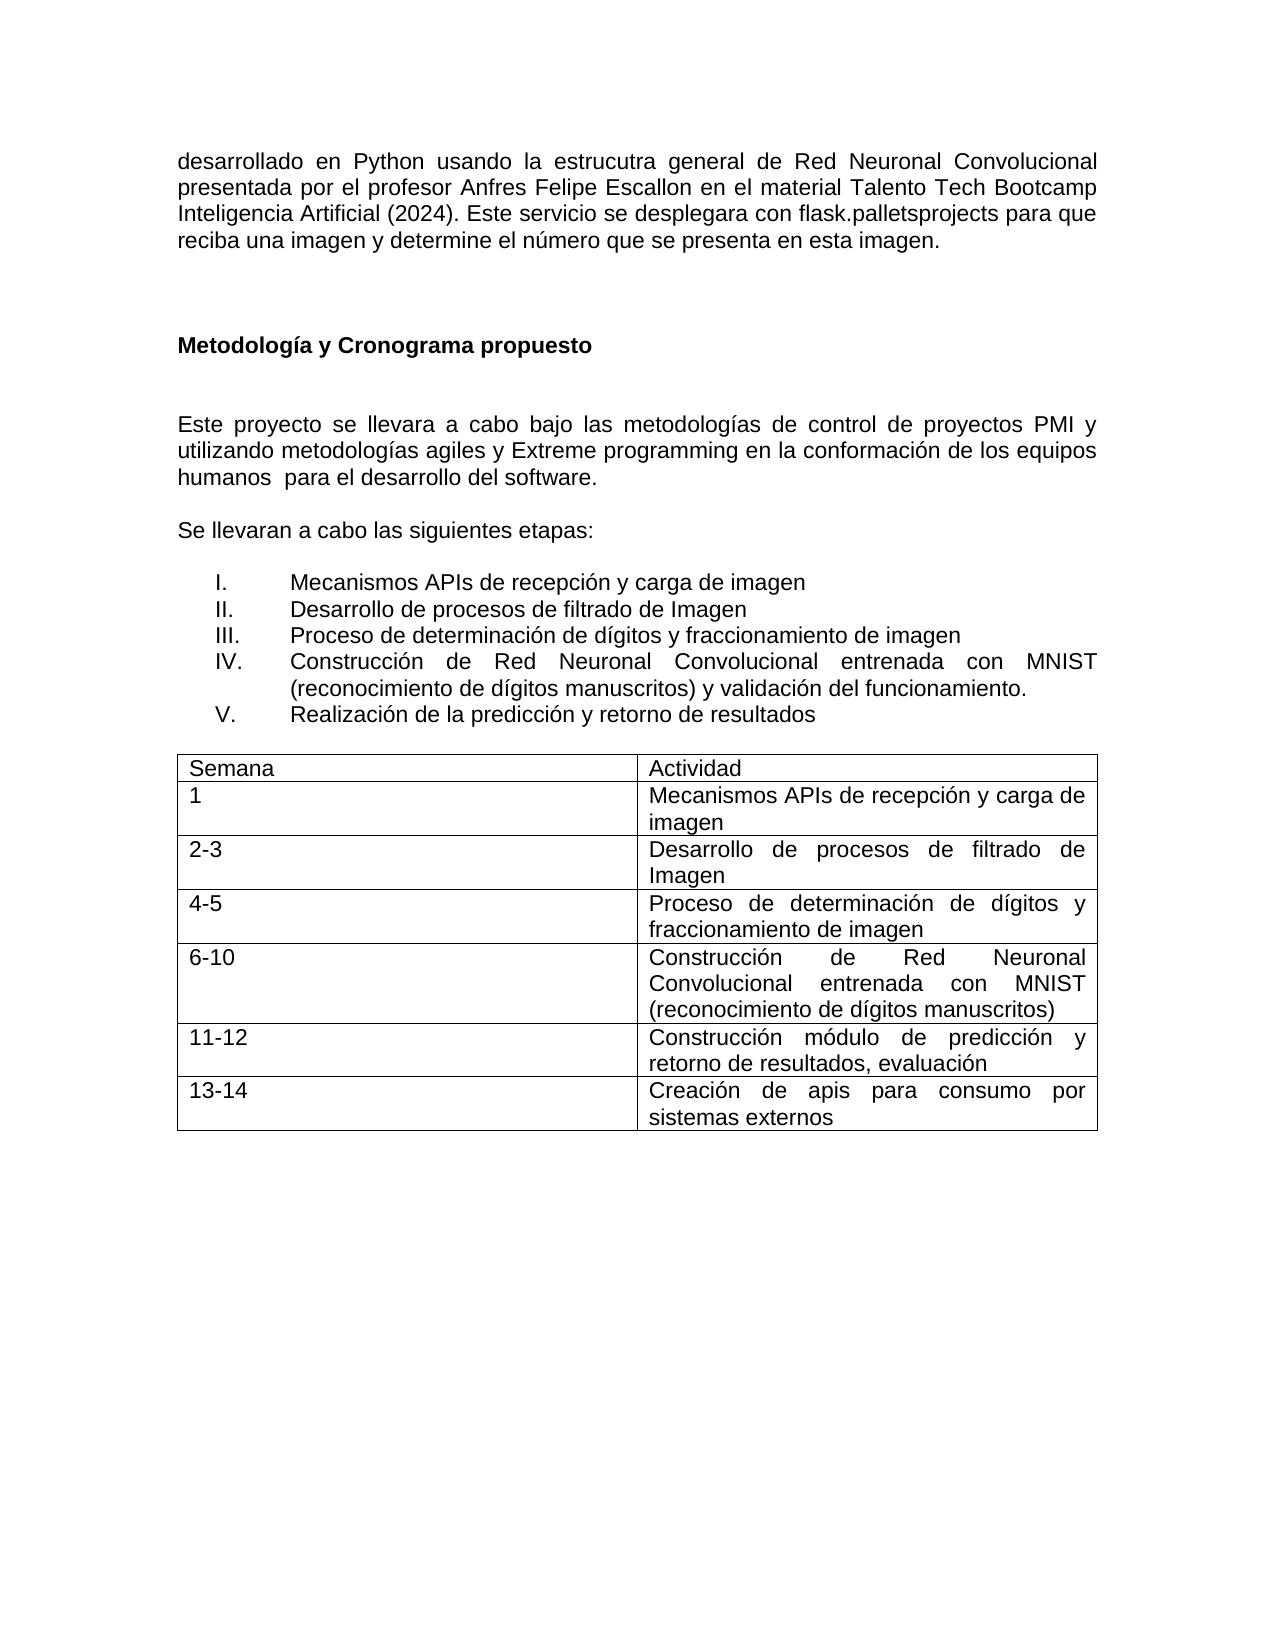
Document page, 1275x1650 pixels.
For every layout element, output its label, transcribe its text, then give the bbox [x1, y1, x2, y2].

table_cell 1 [178, 782, 637, 835]
table_cell 13-14 [178, 1077, 637, 1130]
table_cell 6-10 [178, 944, 637, 1022]
text Se llevaran a cabo las siguientes etapas: [177, 517, 1098, 543]
table_cell 4-5 [178, 890, 637, 942]
table_cell 2-3 [178, 836, 637, 889]
list Construcción de Red Neuronal Convolucional entrenada con MNIST (reconocimiento de dígitos manuscritos) y validación del funcionamiento. [215, 648, 1098, 701]
table_cell Construcción módulo de predicción y retorno de resultados, evaluación [638, 1024, 1097, 1076]
table_cell Desarrollo de procesos de filtrado de Imagen [638, 836, 1097, 889]
list Mecanismos APIs de recepción y carga de imagen [215, 569, 1098, 596]
text Este proyecto se llevara a cabo bajo las metodologías de control de proyectos PMI y utilizando metodologías agiles y Extreme programming en la conformación de los equipos humanos para el desarrollo del software. [177, 411, 1098, 490]
text Metodología y Cronograma propuesto [177, 332, 1098, 358]
table_cell Proceso de determinación de dígitos y fraccionamiento de imagen [638, 890, 1097, 942]
list Realización de la predicción y retorno de resultados [215, 701, 1098, 727]
table_header Actividad [638, 755, 1097, 781]
table_cell Construcción de Red Neuronal Convolucional entrenada con MNIST (reconocimiento de dígitos manuscritos) [638, 944, 1097, 1022]
table_cell Mecanismos APIs de recepción y carga de imagen [638, 782, 1097, 835]
table_cell Creación de apis para consumo por sistemas externos [638, 1077, 1097, 1130]
table_cell 11-12 [178, 1024, 637, 1076]
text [177, 148, 1098, 253]
list Desarrollo de procesos de filtrado de Imagen [215, 596, 1098, 622]
list Proceso de determinación de dígitos y fraccionamiento de imagen [215, 622, 1098, 648]
table_header Semana [178, 755, 637, 781]
